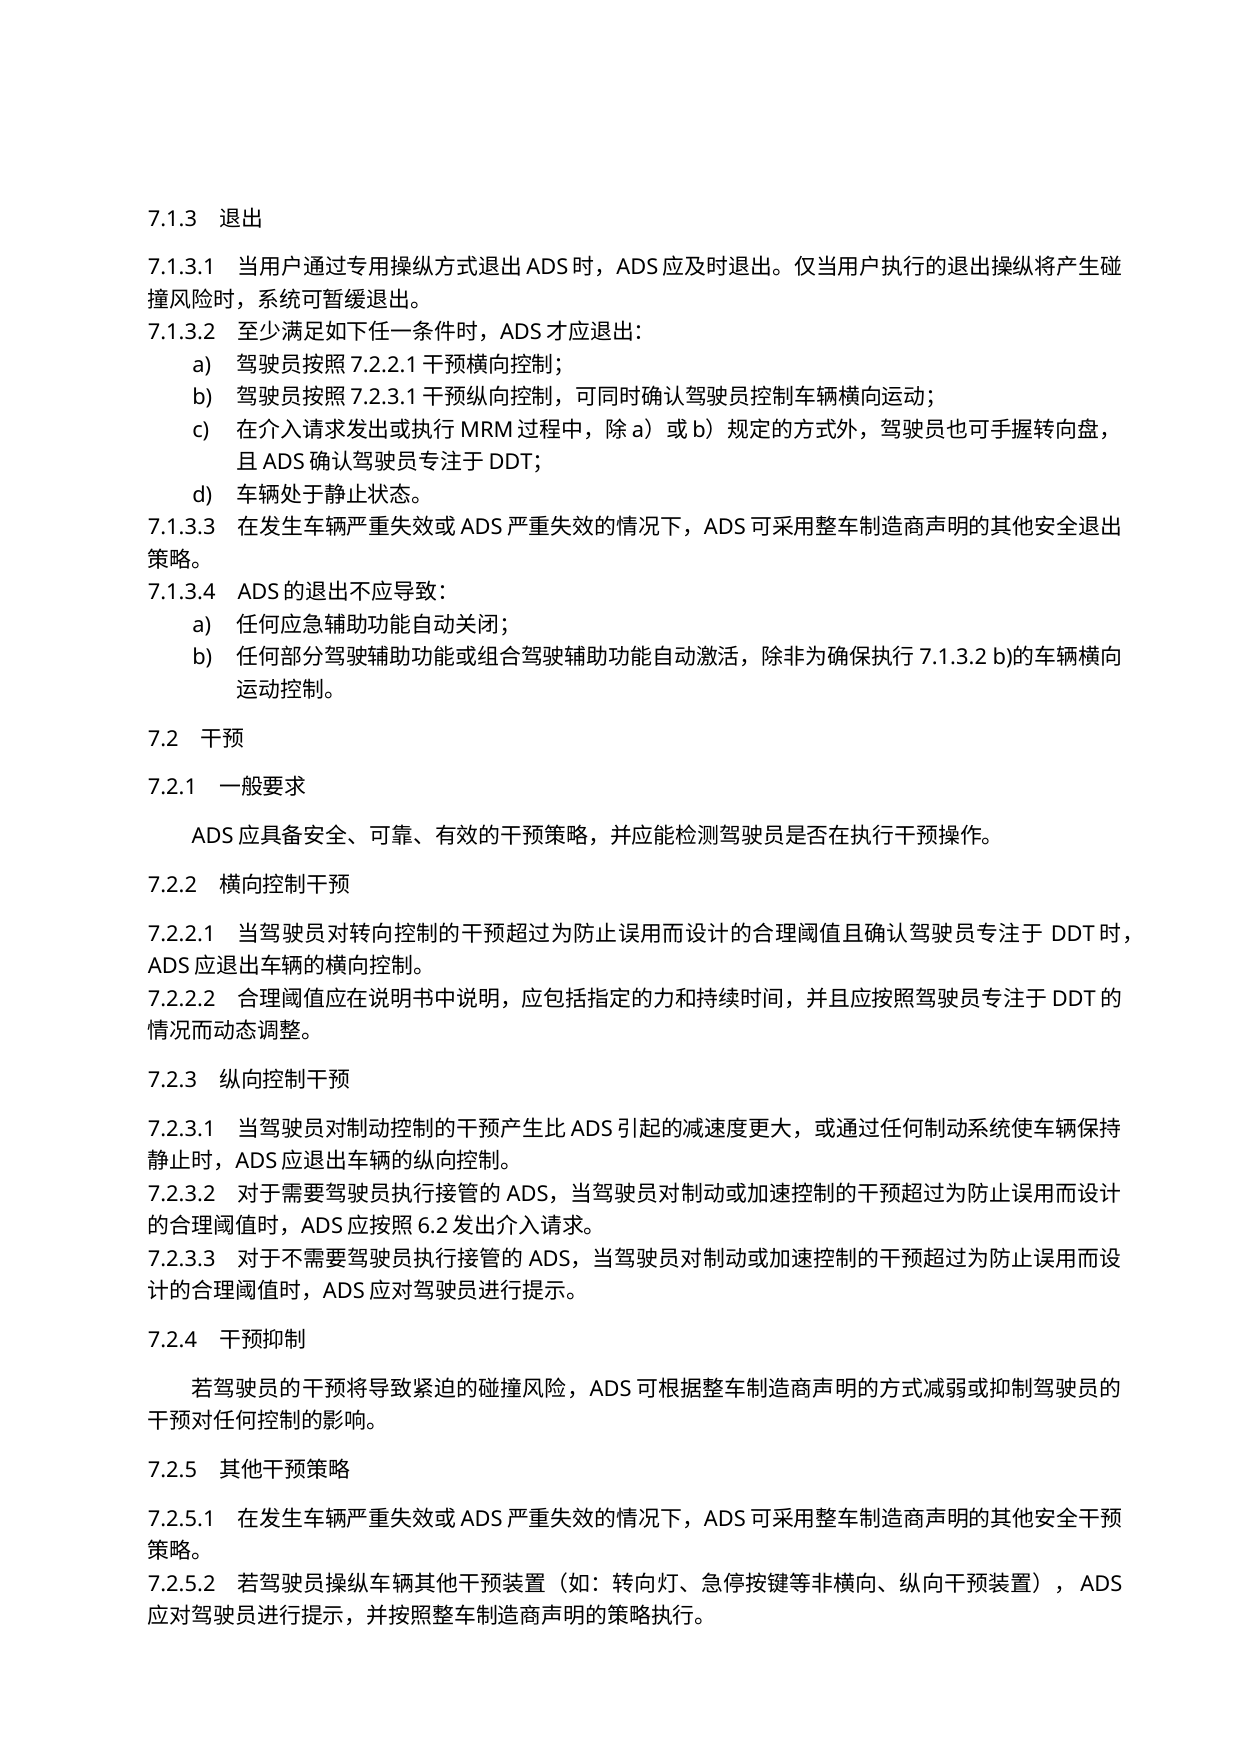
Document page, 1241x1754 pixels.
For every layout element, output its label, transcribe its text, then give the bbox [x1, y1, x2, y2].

text 合理阈值应在说明书中说明，应包括指定的力和持续时间，并且应按照驾驶员专注于DDT的情况而动态调整。 [148, 980, 1122, 1045]
text 其他干预策略 [148, 1452, 1122, 1484]
text 在发生车辆严重失效或ADS严重失效的情况下，ADS可采用整车制造商声明的其他安全退出策略。 [148, 509, 1122, 574]
text 当用户通过专用操纵方式退出ADS时，ADS应及时退出。仅当用户执行的退出操纵将产生碰撞风险时，系统可暂缓退出。 [148, 249, 1122, 314]
text 纵向控制干预 [148, 1062, 1122, 1094]
text 一般要求 [148, 769, 1122, 802]
text 对于不需要驾驶员执行接管的ADS，当驾驶员对制动或加速控制的干预超过为防止误用而设计的合理阈值时，ADS应对驾驶员进行提示。 [148, 1240, 1122, 1305]
text 若驾驶员的干预将导致紧迫的碰撞风险，ADS可根据整车制造商声明的方式减弱或抑制驾驶员的干预对任何控制的影响。 [148, 1370, 1122, 1435]
text 在发生车辆严重失效或ADS严重失效的情况下，ADS可采用整车制造商声明的其他安全干预策略。 [148, 1500, 1122, 1565]
text 退出 [148, 200, 1122, 233]
text ADS的退出不应导致： [148, 574, 1122, 607]
list 任何应急辅助功能自动关闭； [192, 607, 1122, 639]
text ADS应具备安全、可靠、有效的干预策略，并应能检测驾驶员是否在执行干预操作。 [148, 818, 1122, 850]
text 若驾驶员操纵车辆其他干预装置（如：转向灯、急停按键等非横向、纵向干预装置），ADS应对驾驶员进行提示，并按照整车制造商声明的策略执行。 [148, 1565, 1122, 1630]
text 在介入请求发出或执行MRM过程中，除a）或b）规定的方式外，驾驶员也可手握转向盘，且ADS确认驾驶员专注于DDT； [192, 412, 1122, 477]
text 干预抑制 [148, 1322, 1122, 1354]
text 干预 [148, 720, 1122, 753]
text 横向控制干预 [148, 867, 1122, 899]
text 车辆处于静止状态。 [192, 477, 1122, 509]
text 对于需要驾驶员执行接管的ADS，当驾驶员对制动或加速控制的干预超过为防止误用而设计的合理阈值时，ADS应按照6.2发出介入请求。 [148, 1175, 1122, 1240]
list 任何部分驾驶辅助功能或组合驾驶辅助功能自动激活，除非为确保执行7.1.3.2 b)的车辆横向运动控制。 [192, 639, 1122, 704]
text 驾驶员按照7.2.3.1干预纵向控制，可同时确认驾驶员控制车辆横向运动； [192, 379, 1122, 412]
text 当驾驶员对制动控制的干预产生比ADS引起的减速度更大，或通过任何制动系统使车辆保持静止时，ADS应退出车辆的纵向控制。 [148, 1110, 1122, 1175]
text 当驾驶员对转向控制的干预超过为防止误用而设计的合理阈值且确认驾驶员专注于DDT时，ADS应退出车辆的横向控制。 [148, 915, 1122, 980]
text 至少满足如下任一条件时，ADS才应退出： [148, 314, 1122, 347]
list 驾驶员按照7.2.2.1干预横向控制； [192, 347, 1122, 379]
